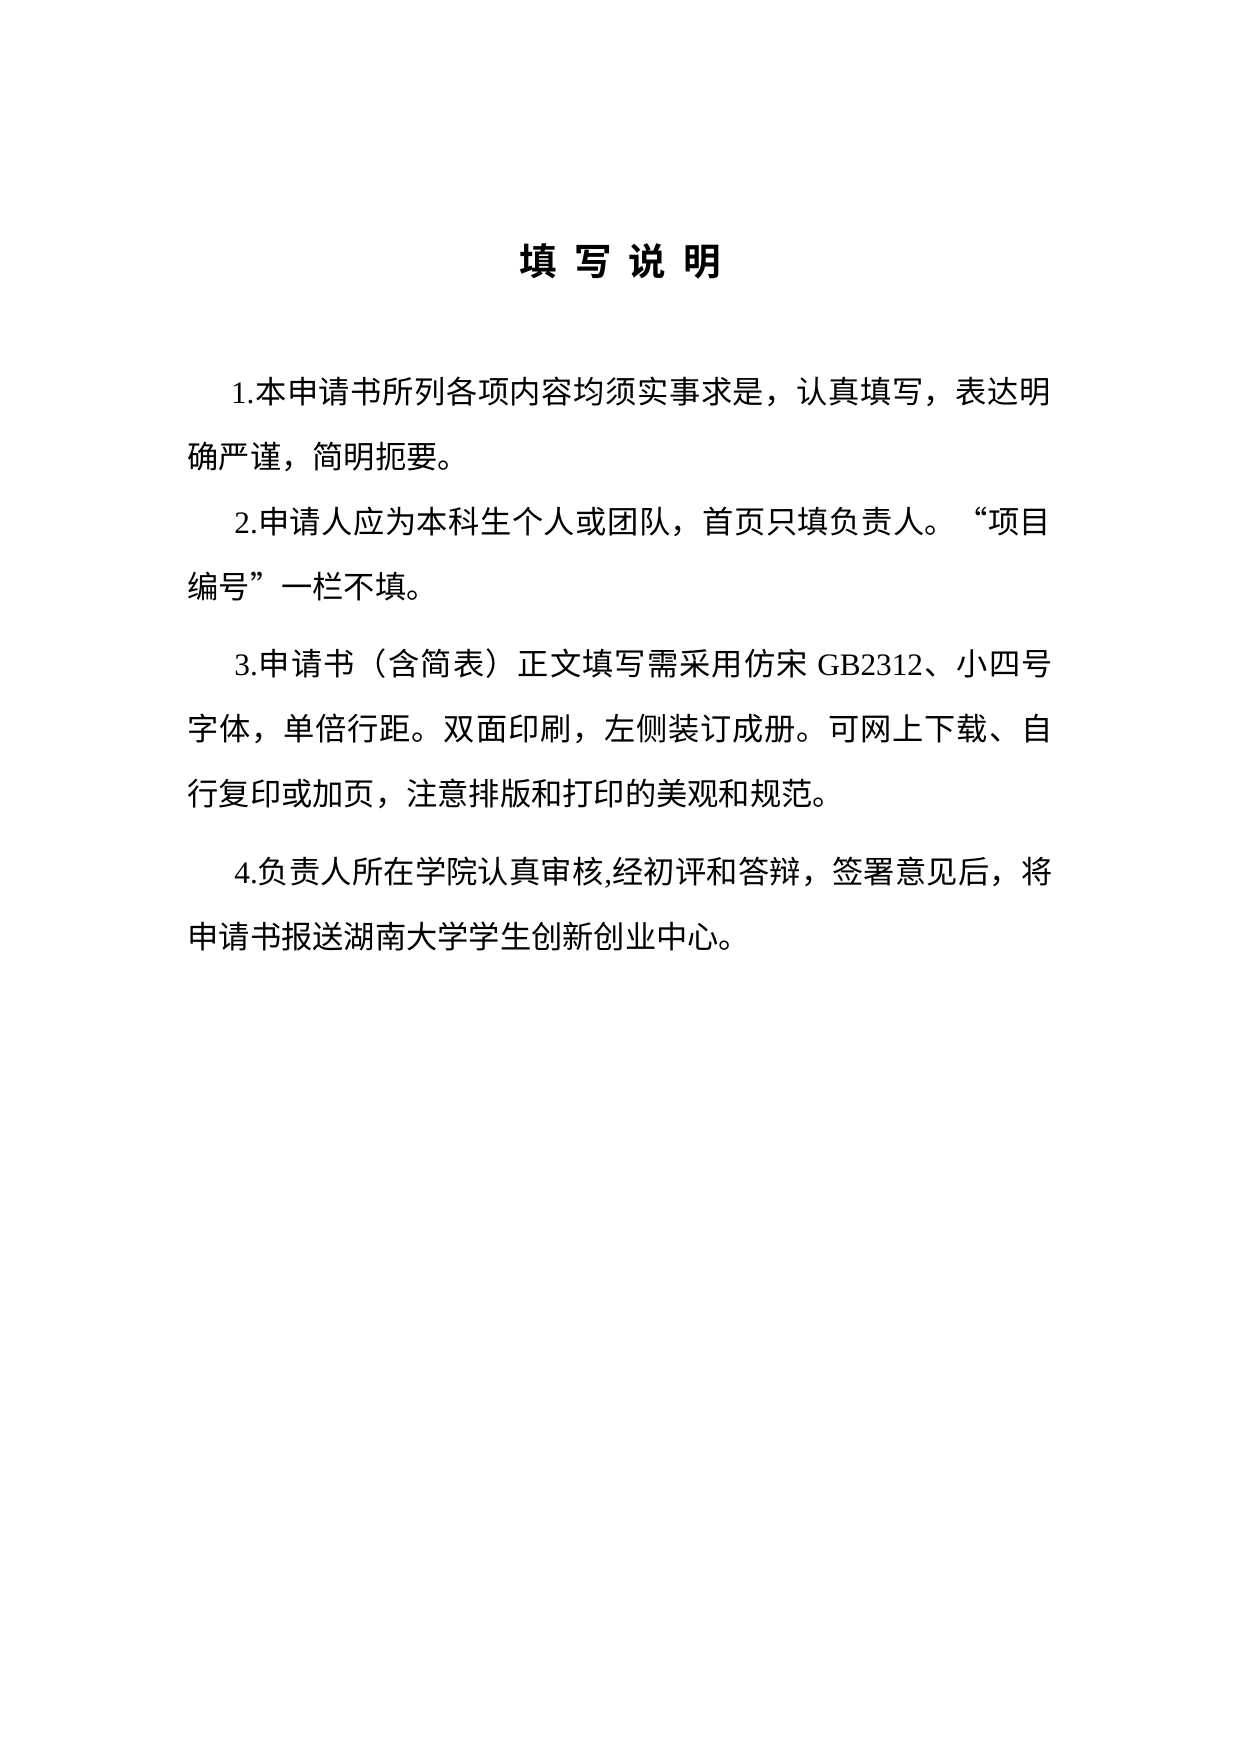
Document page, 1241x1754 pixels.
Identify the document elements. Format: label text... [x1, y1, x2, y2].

text 1.本申请书所列各项内容均须实事求是，认真填写，表达明确严谨，简明扼要。 [187, 357, 1053, 487]
text 填 写 说 明 [187, 227, 1053, 292]
text 4.负责人所在学院认真审核,经初评和答辩，签署意见后，将申请书报送湖南大学学生创新创业中心。 [187, 837, 1053, 967]
text 3.申请书（含简表）正文填写需采用仿宋GB2312、小四号字体，单倍行距。双面印刷，左侧装订成册。可网上下载、自行复印或加页，注意排版和打印的美观和规范。 [187, 629, 1053, 824]
text 2.申请人应为本科生个人或团队，首页只填负责人。“项目编号”一栏不填。 [187, 487, 1053, 617]
